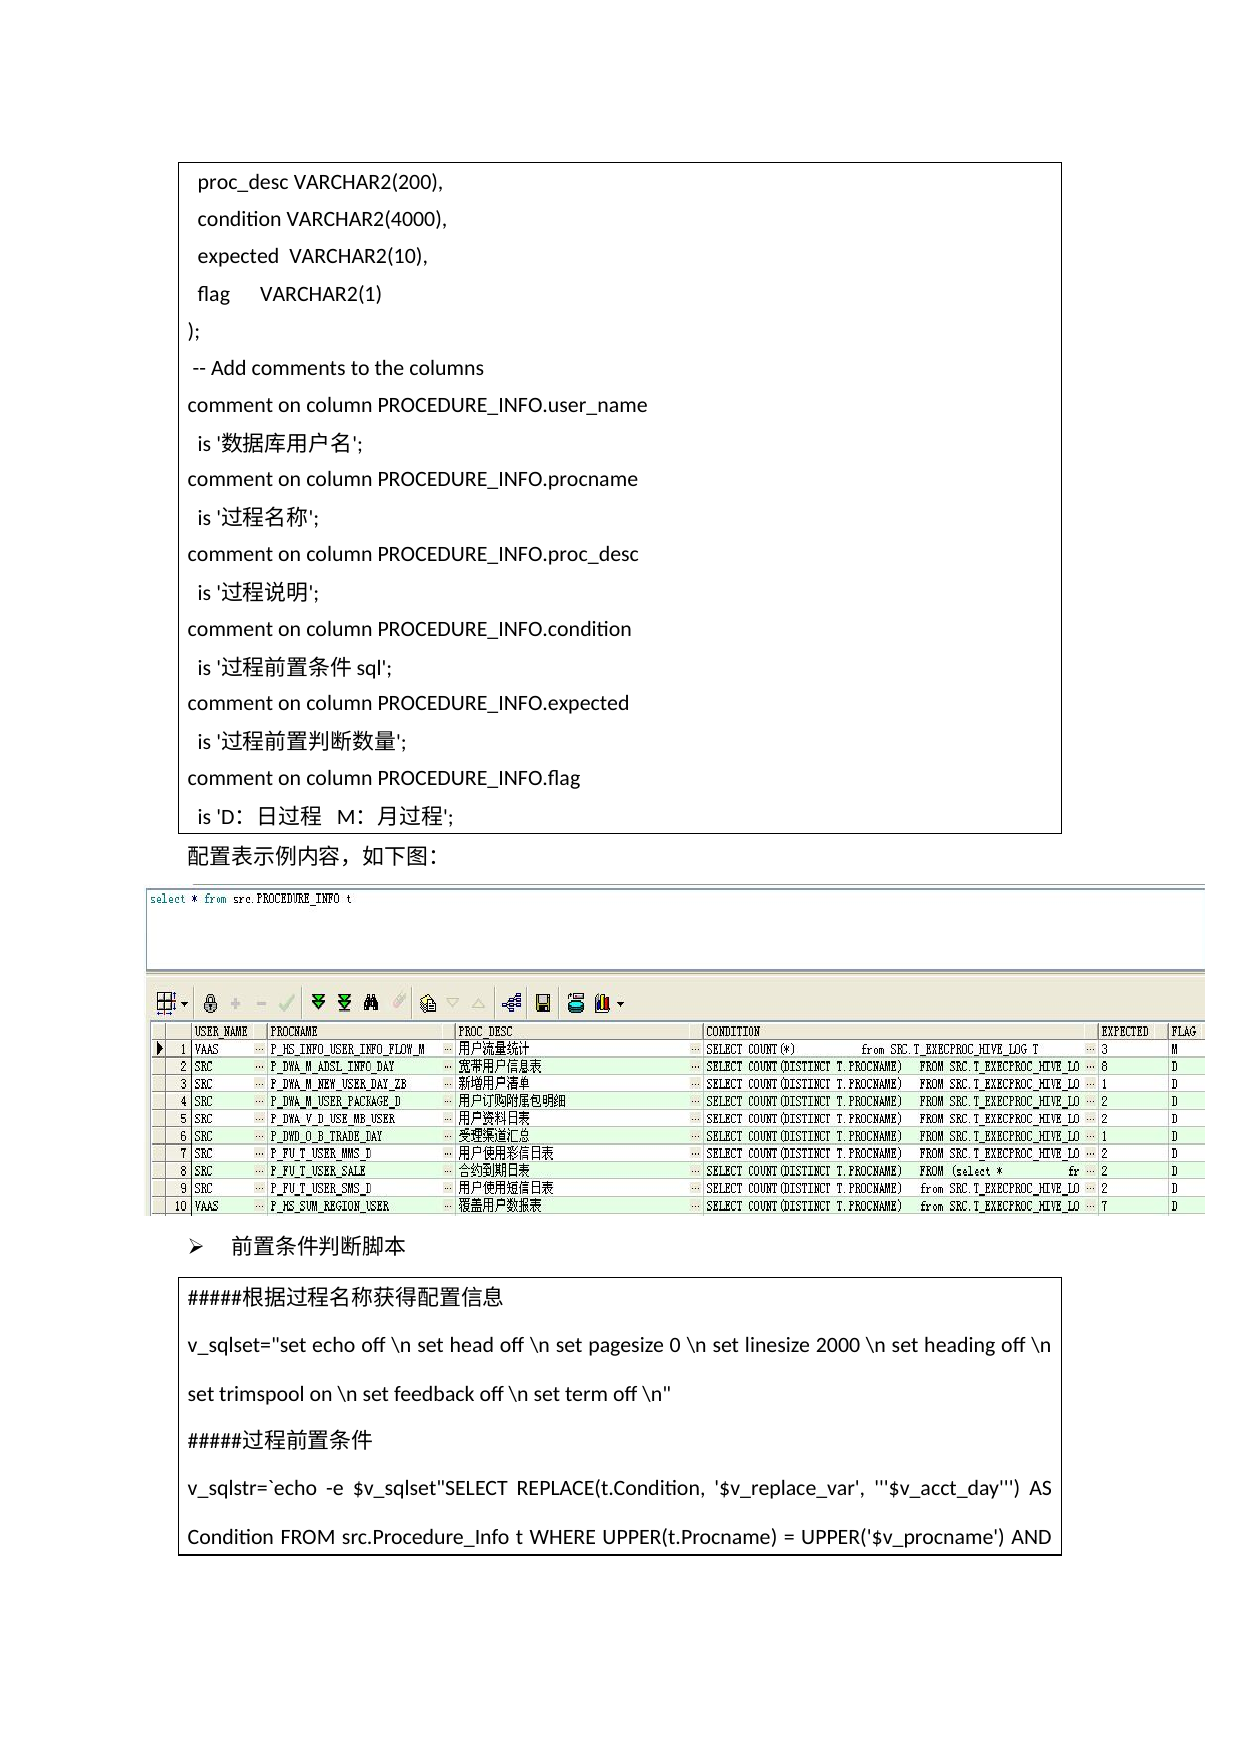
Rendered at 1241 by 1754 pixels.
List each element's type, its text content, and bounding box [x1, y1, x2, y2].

text v_sqlset="set echo off \n set head off \n set pagesize 0 \n set linesize 2000 \n set heading off \n set trimspool on \n set feedback off \n set term off \n" [179, 1325, 1061, 1409]
text #####根据过程名称获得配置信息 [179, 1278, 1061, 1312]
text 配置表示例内容，如下图： [187, 838, 1053, 871]
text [179, 1468, 1061, 1554]
text #####过程前置条件 [179, 1420, 1061, 1455]
list 前置条件判断脚本 [187, 1228, 1053, 1261]
picture [143, 884, 1205, 1216]
text -- Add comments to the columns comment on column PROCEDURE_INFO.user_name is '数据库用户名'; comment on column PROCEDURE_INFO.procname is '过程名称'; comment on column PROCEDURE_INFO.proc_desc is '过程说明'; comment on column PROCEDURE_INFO.condition is '过程前置条件sql'; comment on column PROCEDURE_INFO.expected is '过程前置判断数量'; comment on column PROCEDURE_INFO.flag is 'D：日过程 M：月过程'; [179, 348, 1061, 833]
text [179, 163, 1061, 347]
